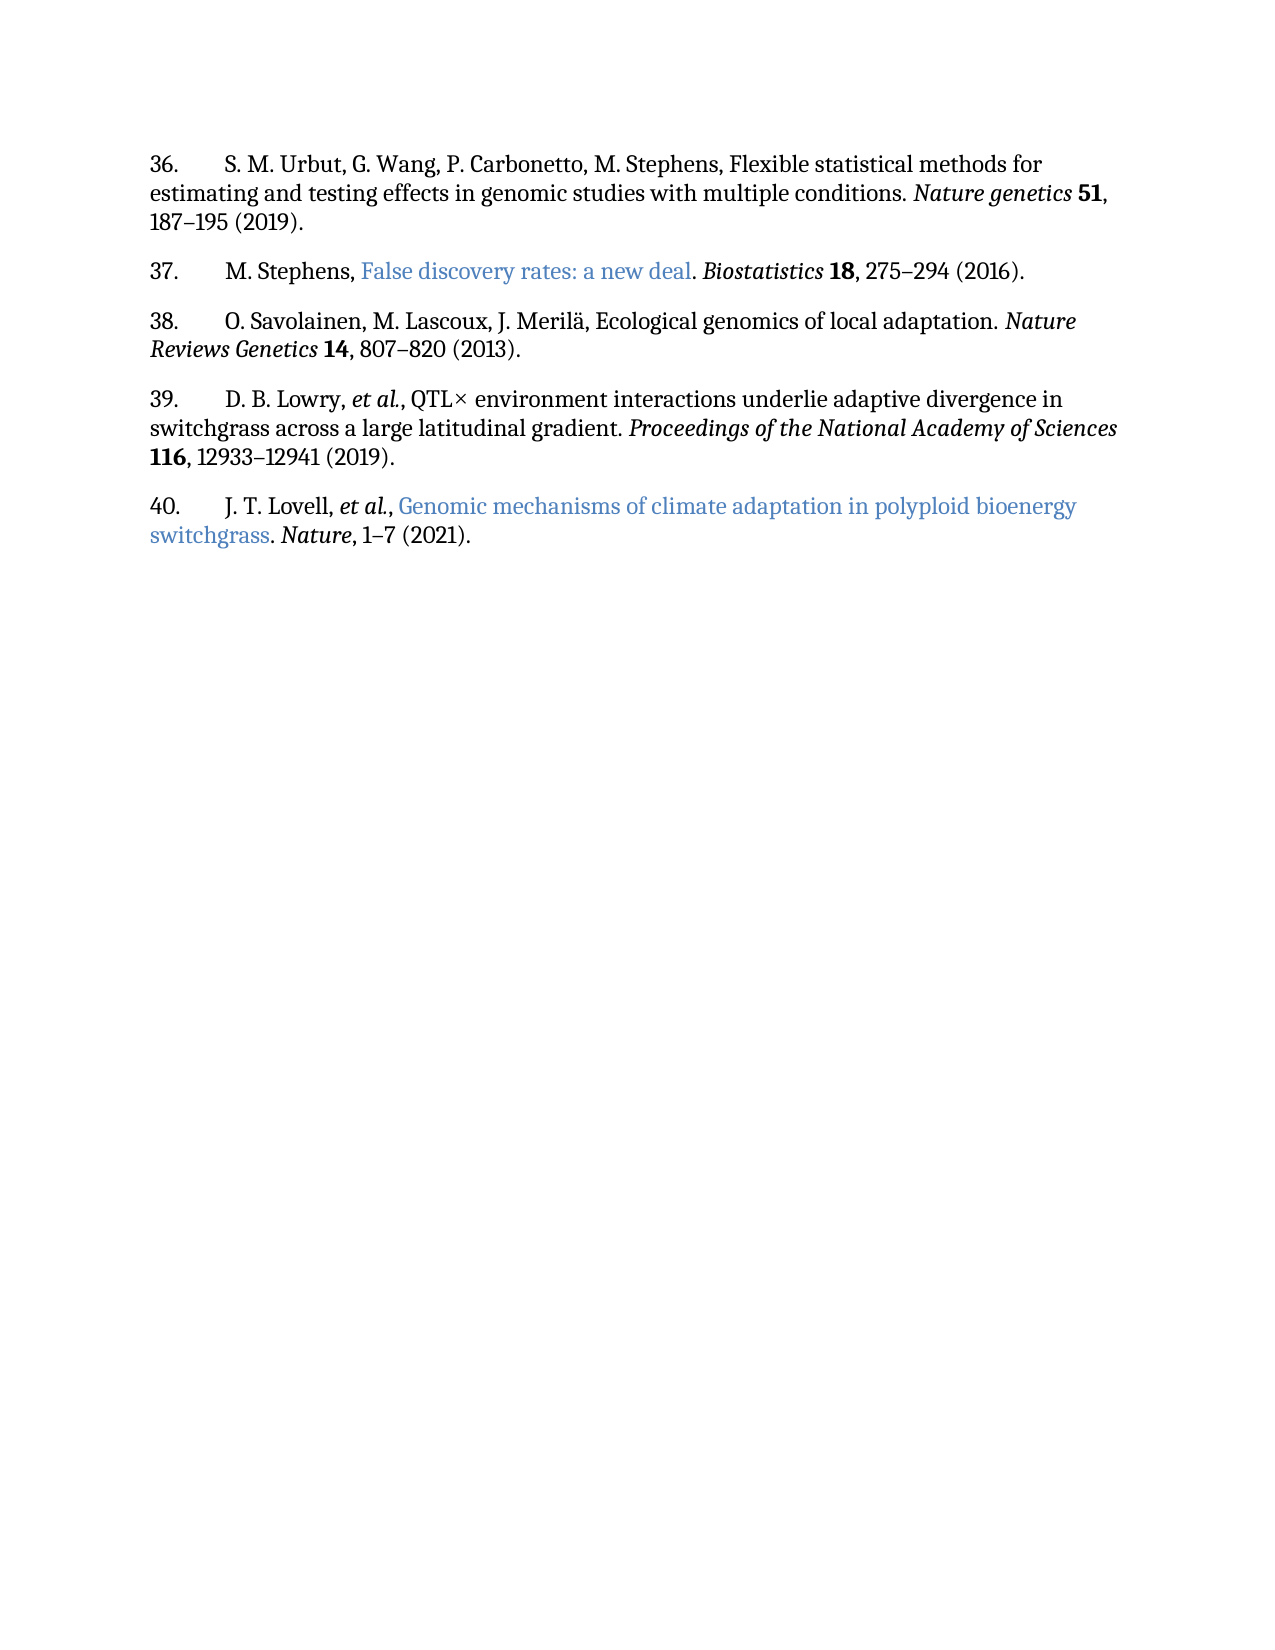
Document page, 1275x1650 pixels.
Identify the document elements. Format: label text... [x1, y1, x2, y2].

text 36. S. M. Urbut, G. Wang, P. Carbonetto, M. Stephens, Flexible statistical methods for estimating and testing effects in genomic studies with multiple conditions. Nature genetics 51, 187–195 (2019). [150, 150, 1125, 236]
text 40. J. T. Lovell, et al., Genomic mechanisms of climate adaptation in polyploid bioenergy switchgrass. Nature, 1–7 (2021). [150, 492, 1125, 549]
text 38. O. Savolainen, M. Lascoux, J. Merilä, Ecological genomics of local adaptation. Nature Reviews Genetics 14, 807–820 (2013). [150, 307, 1125, 364]
text 39. D. B. Lowry, et al., QTL environment interactions underlie adaptive divergence in switchgrass across a large latitudinal gradient. Proceedings of the National Academy of Sciences 116, 12933–12941 (2019). [150, 385, 1125, 471]
text 37. M. Stephens, False discovery rates: a new deal. Biostatistics 18, 275–294 (2016). [150, 257, 1125, 286]
